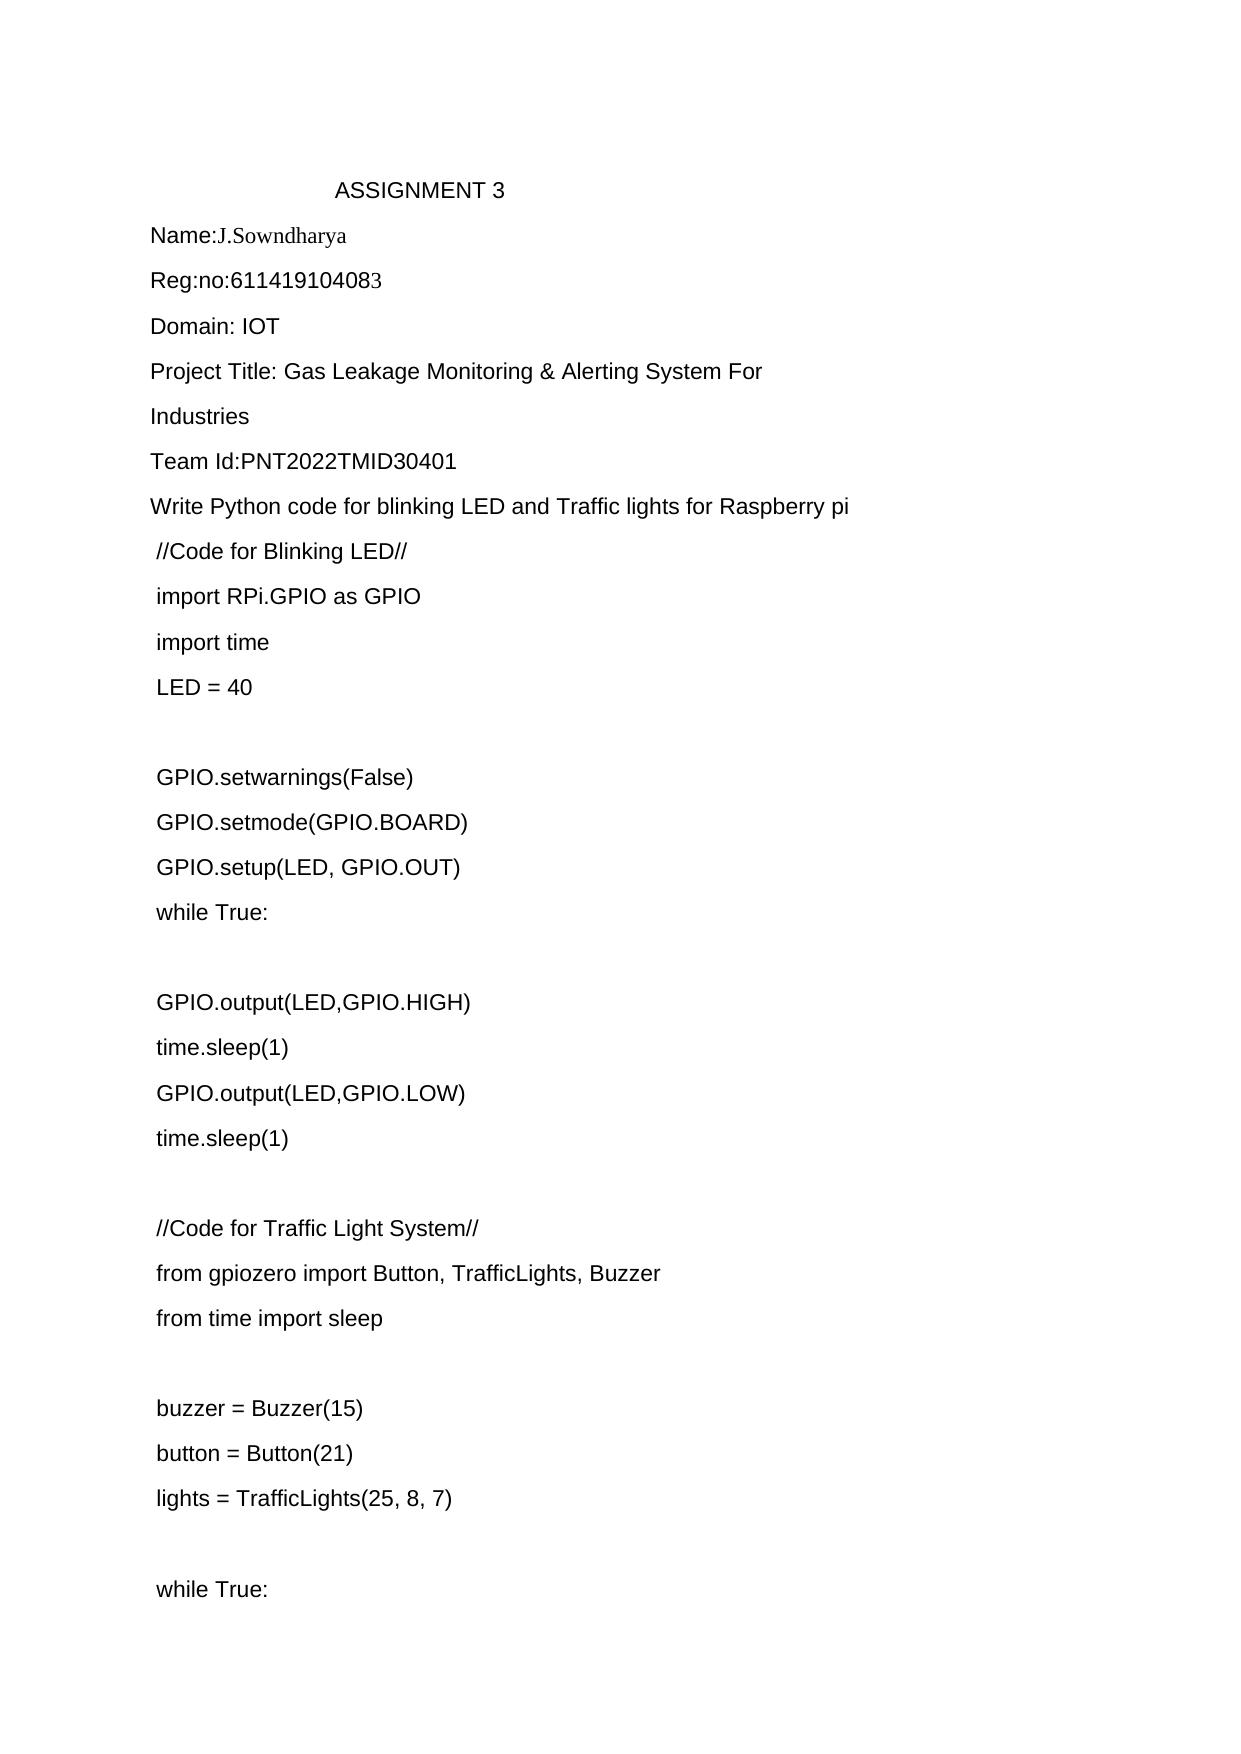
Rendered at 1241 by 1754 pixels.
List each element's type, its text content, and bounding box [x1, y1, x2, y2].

list Industries [150, 403, 1090, 429]
list //Code for Blinking LED// [150, 538, 1090, 564]
list //Code for Traffic Light System// [150, 1215, 1090, 1241]
list Team Id:PNT2022TMID30401 [150, 448, 1090, 474]
list ASSIGNMENT 3 [150, 177, 1090, 203]
list LED = 40 [150, 673, 1090, 700]
list buzzer = Buzzer(15) [150, 1395, 1090, 1422]
list GPIO.output(LED,GPIO.HIGH) [150, 989, 1090, 1016]
list while True: [150, 899, 1090, 925]
list GPIO.setup(LED, GPIO.OUT) [150, 854, 1090, 880]
list Domain: IOT [150, 313, 1090, 339]
list from gpiozero import Button, TrafficLights, Buzzer [150, 1260, 1090, 1286]
list while True: [150, 1576, 1090, 1602]
list lights = TrafficLights(25, 8, 7) [150, 1485, 1090, 1512]
list GPIO.setmode(GPIO.BOARD) [150, 809, 1090, 835]
list Reg:no:611419104083 [150, 267, 1090, 294]
list time.sleep(1) [150, 1034, 1090, 1061]
list button = Button(21) [150, 1440, 1090, 1467]
list Project Title: Gas Leakage Monitoring & Alerting System For [150, 358, 1090, 384]
list GPIO.output(LED,GPIO.LOW) [150, 1079, 1090, 1106]
list import RPi.GPIO as GPIO [150, 583, 1090, 610]
list Name:J.Sowndharya [150, 222, 1090, 249]
list Write Python code for blinking LED and Traffic lights for Raspberry pi [150, 493, 1090, 519]
list from time import sleep [150, 1305, 1090, 1331]
list GPIO.setwarnings(False) [150, 764, 1090, 790]
list time.sleep(1) [150, 1124, 1090, 1151]
list import time [150, 628, 1090, 655]
